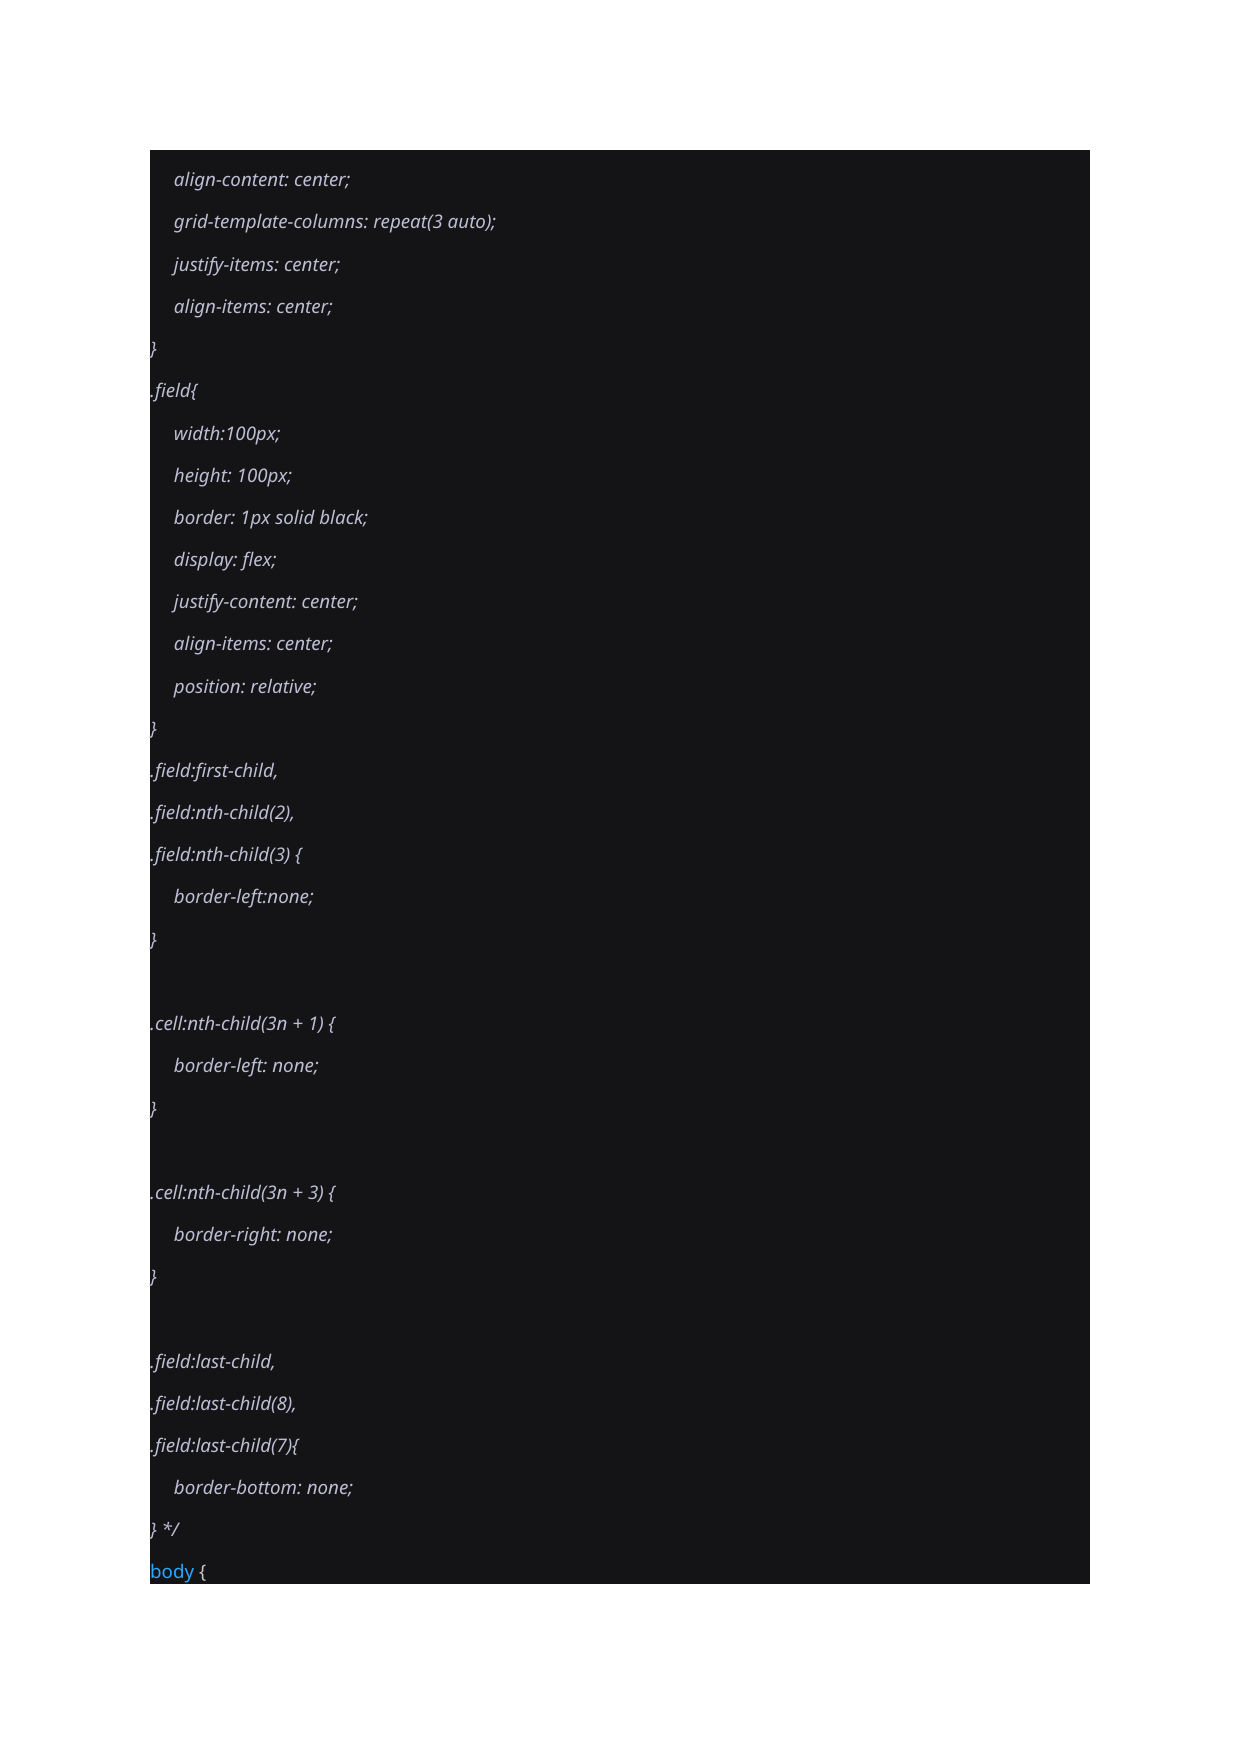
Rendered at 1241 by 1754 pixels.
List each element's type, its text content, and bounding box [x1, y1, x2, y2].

text } [150, 1247, 1090, 1289]
text .field:last-child(7){ [150, 1416, 1090, 1458]
text display: flex; [150, 530, 1090, 572]
text height: 100px; [150, 445, 1090, 487]
text .field{ [150, 361, 1090, 403]
text border: 1px solid black; [150, 487, 1090, 530]
text width:100px; [150, 403, 1090, 445]
text .field:first-child, [150, 741, 1090, 783]
text align-items: center; [150, 277, 1090, 319]
text } */ [150, 1500, 1090, 1542]
text border-right: none; [150, 1205, 1090, 1247]
text } [150, 909, 1090, 952]
text .field:last-child(8), [150, 1373, 1090, 1416]
text justify-items: center; [150, 234, 1090, 277]
text } [150, 698, 1090, 741]
text .field:nth-child(3) { [150, 825, 1090, 867]
text align-content: center; [150, 150, 1090, 192]
text border-left:none; [150, 867, 1090, 909]
text .cell:nth-child(3n + 1) { [150, 994, 1090, 1036]
text grid-template-columns: repeat(3 auto); [150, 192, 1090, 234]
text .field:last-child, [150, 1331, 1090, 1373]
text .field:nth-child(2), [150, 783, 1090, 825]
text .cell:nth-child(3n + 3) { [150, 1162, 1090, 1205]
text justify-content: center; [150, 572, 1090, 614]
text border-bottom: none; [150, 1458, 1090, 1500]
text border-left: none; [150, 1036, 1090, 1078]
text } [150, 319, 1090, 361]
text body { [150, 1542, 1090, 1584]
text position: relative; [150, 656, 1090, 698]
text } [150, 1078, 1090, 1120]
text align-items: center; [150, 614, 1090, 656]
